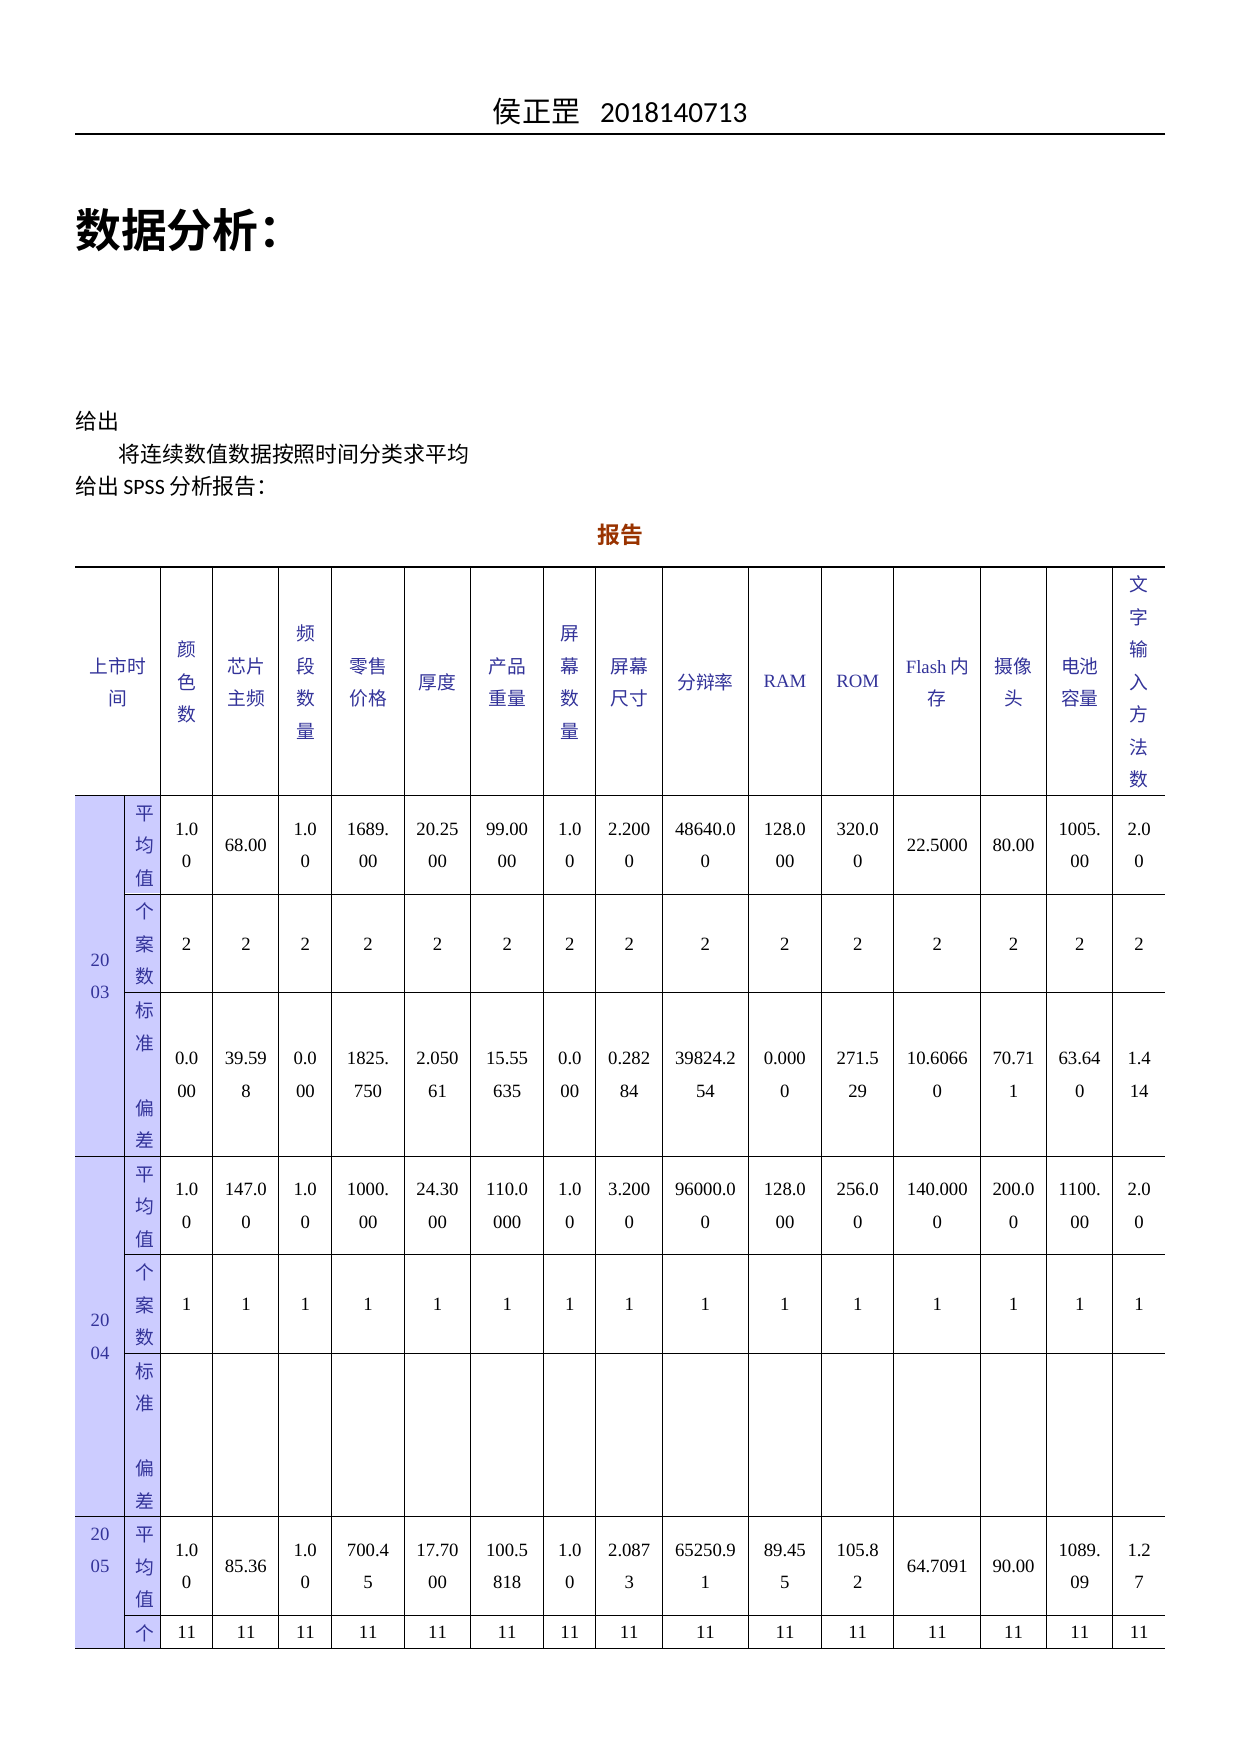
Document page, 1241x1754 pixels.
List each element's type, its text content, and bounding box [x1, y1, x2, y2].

table_cell 标准 偏差 [125, 1354, 160, 1516]
table_cell 1.414 [1113, 993, 1165, 1156]
table_cell 11 [894, 1616, 980, 1648]
table_cell 文字输入方法数 [1113, 568, 1165, 795]
table_cell 700.45 [332, 1517, 404, 1615]
table_cell 147.00 [213, 1157, 278, 1254]
table_cell 11 [596, 1616, 662, 1648]
table_cell 1005.00 [1047, 796, 1112, 893]
table_cell 2 [279, 895, 331, 992]
table_cell 2.2000 [596, 796, 662, 893]
table_cell 11 [332, 1616, 404, 1648]
table_cell 厚度 [405, 568, 470, 795]
table_cell 110.0000 [471, 1157, 543, 1254]
table_cell 1 [405, 1255, 470, 1353]
table_cell 1.00 [279, 1157, 331, 1254]
table_cell 100.5818 [471, 1517, 543, 1615]
table_cell 颜色数 [161, 568, 212, 795]
table_cell 1.00 [544, 796, 595, 893]
table_cell 2 [596, 895, 662, 992]
table_cell 1 [981, 1255, 1046, 1353]
table_cell 1 [1047, 1255, 1112, 1353]
table_cell 11 [1113, 1616, 1165, 1648]
table_cell 1100.00 [1047, 1157, 1112, 1254]
table_cell 0.0000 [749, 993, 821, 1156]
table_cell 2005 [75, 1517, 124, 1648]
table_cell 1 [1113, 1255, 1165, 1353]
table_cell 11 [405, 1616, 470, 1648]
table_cell 20.2500 [405, 796, 470, 893]
table_cell 屏幕数量 [544, 568, 595, 795]
table_cell 10.60660 [894, 993, 980, 1156]
text 将连续数值数据按照时间分类求平均 [75, 436, 1165, 469]
table_cell 电池容量 [1047, 568, 1112, 795]
table_cell 2 [1047, 895, 1112, 992]
table_cell 0.28284 [596, 993, 662, 1156]
table_cell [161, 1354, 212, 1516]
table_cell 11 [279, 1616, 331, 1648]
table_cell 1689.00 [332, 796, 404, 893]
table_cell 个案数 [125, 895, 160, 992]
table_cell 1.00 [161, 1157, 212, 1254]
table_cell [981, 1354, 1046, 1516]
table_cell 2 [822, 895, 893, 992]
table_cell 2 [213, 895, 278, 992]
table_cell [663, 1354, 748, 1516]
table_cell [749, 1354, 821, 1516]
table_cell 320.00 [822, 796, 893, 893]
table_cell 17.7000 [405, 1517, 470, 1615]
table_cell 1.00 [161, 1517, 212, 1615]
table_cell 140.0000 [894, 1157, 980, 1254]
table_cell 2 [749, 895, 821, 992]
table_cell 11 [981, 1616, 1046, 1648]
table_cell 1089.09 [1047, 1517, 1112, 1615]
table_cell 200.00 [981, 1157, 1046, 1254]
table_cell 11 [822, 1616, 893, 1648]
table_cell 22.5000 [894, 796, 980, 893]
table_cell 11 [471, 1616, 543, 1648]
table_cell 48640.00 [663, 796, 748, 893]
table_cell 2 [894, 895, 980, 992]
table_cell 1825.750 [332, 993, 404, 1156]
table_cell 2 [663, 895, 748, 992]
table_cell 1.00 [544, 1157, 595, 1254]
table_cell 平均值 [125, 1517, 160, 1615]
table_cell [405, 1354, 470, 1516]
table_cell [279, 1354, 331, 1516]
table_cell 1 [161, 1255, 212, 1353]
table_cell [1047, 1354, 1112, 1516]
table_cell [894, 1354, 980, 1516]
table_cell 64.7091 [894, 1517, 980, 1615]
table_cell 0.000 [544, 993, 595, 1156]
table_cell 11 [161, 1616, 212, 1648]
table_cell 1 [471, 1255, 543, 1353]
table_cell 2 [161, 895, 212, 992]
text 给出SPSS分析报告： [75, 469, 1165, 501]
table_cell 平均值 [125, 1157, 160, 1254]
table_cell 0.000 [161, 993, 212, 1156]
table_cell 128.000 [749, 1157, 821, 1254]
table_cell 105.82 [822, 1517, 893, 1615]
table_cell 上市时间 [75, 568, 160, 795]
table_cell 2 [471, 895, 543, 992]
table_cell 摄像头 [981, 568, 1046, 795]
table_cell 2 [981, 895, 1046, 992]
table_cell 2.05061 [405, 993, 470, 1156]
table_cell 1.00 [279, 1517, 331, 1615]
table_cell [471, 1354, 543, 1516]
table_cell 1.27 [1113, 1517, 1165, 1615]
table_cell 70.711 [981, 993, 1046, 1156]
table_cell [1113, 1354, 1165, 1516]
table_cell 2.0873 [596, 1517, 662, 1615]
table_cell 1.00 [279, 796, 331, 893]
table_header 报告 [75, 501, 1165, 566]
table_cell 39.598 [213, 993, 278, 1156]
table_cell 2.00 [1113, 796, 1165, 893]
table_cell 89.455 [749, 1517, 821, 1615]
table_cell 128.000 [749, 796, 821, 893]
table_cell 11 [1047, 1616, 1112, 1648]
table_cell ROM [822, 568, 893, 795]
table_cell 3.2000 [596, 1157, 662, 1254]
table_cell 85.36 [213, 1517, 278, 1615]
table_cell 11 [213, 1616, 278, 1648]
table_cell 1.00 [161, 796, 212, 893]
table_cell 零售价格 [332, 568, 404, 795]
table_cell 0.000 [279, 993, 331, 1156]
table_cell 99.0000 [471, 796, 543, 893]
table_cell 1000.00 [332, 1157, 404, 1254]
table_cell [544, 1354, 595, 1516]
table_cell 2003 [75, 796, 124, 1156]
table_cell 11 [544, 1616, 595, 1648]
table_cell 1 [749, 1255, 821, 1353]
table_cell 1.00 [544, 1517, 595, 1615]
table_cell 24.3000 [405, 1157, 470, 1254]
table_cell 个案数 [125, 1255, 160, 1353]
table_cell 1 [213, 1255, 278, 1353]
table_cell 2.00 [1113, 1157, 1165, 1254]
subtitle 数据分析： [75, 178, 1165, 276]
table_cell 标准 偏差 [125, 993, 160, 1156]
table_cell 68.00 [213, 796, 278, 893]
text 给出 [75, 404, 1165, 436]
table_cell 1 [332, 1255, 404, 1353]
table_cell [332, 1354, 404, 1516]
table_cell 分辩率 [663, 568, 748, 795]
table_cell 2 [405, 895, 470, 992]
table_cell 63.640 [1047, 993, 1112, 1156]
table_cell 屏幕尺寸 [596, 568, 662, 795]
table_cell 80.00 [981, 796, 1046, 893]
table_cell Flash内存 [894, 568, 980, 795]
table_cell 1 [663, 1255, 748, 1353]
table_cell 1 [894, 1255, 980, 1353]
table_cell [596, 1354, 662, 1516]
table_cell RAM [749, 568, 821, 795]
table_cell 11 [749, 1616, 821, 1648]
table_cell 1 [822, 1255, 893, 1353]
table_cell 90.00 [981, 1517, 1046, 1615]
table_cell 39824.254 [663, 993, 748, 1156]
table_cell 15.55635 [471, 993, 543, 1156]
table_cell 2 [1113, 895, 1165, 992]
table_cell 产品重量 [471, 568, 543, 795]
table_cell 芯片主频 [213, 568, 278, 795]
table_cell 271.529 [822, 993, 893, 1156]
table_cell 11 [663, 1616, 748, 1648]
table_cell 个案数 [125, 1616, 160, 1648]
table_cell 2004 [75, 1157, 124, 1516]
table_cell 1 [596, 1255, 662, 1353]
table_cell 1 [544, 1255, 595, 1353]
table_cell 1 [279, 1255, 331, 1353]
table_cell 65250.91 [663, 1517, 748, 1615]
table_cell 96000.00 [663, 1157, 748, 1254]
table_cell 2 [544, 895, 595, 992]
table_cell 频段数量 [279, 568, 331, 795]
table_cell 2 [332, 895, 404, 992]
table_cell 256.00 [822, 1157, 893, 1254]
table_cell 平均值 [125, 796, 160, 893]
table_cell [822, 1354, 893, 1516]
table_cell [213, 1354, 278, 1516]
